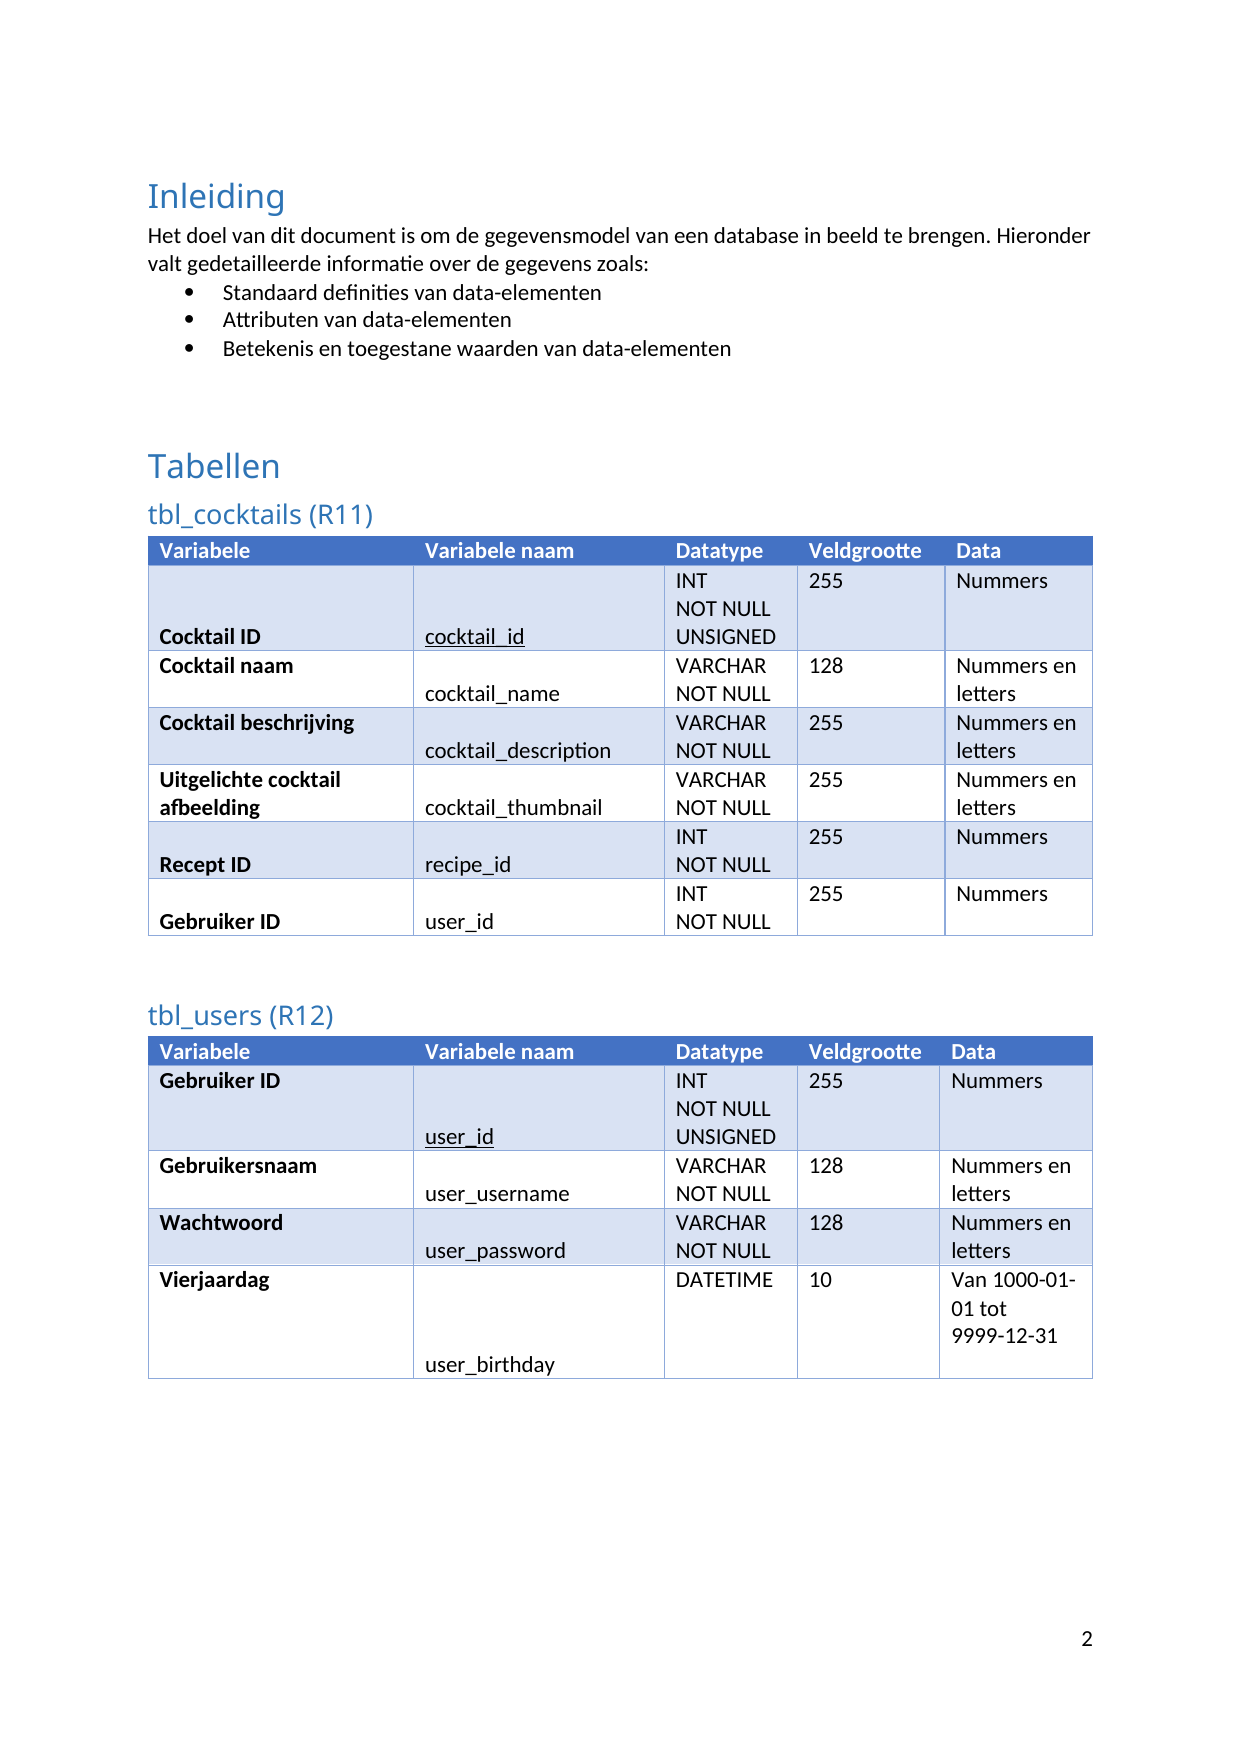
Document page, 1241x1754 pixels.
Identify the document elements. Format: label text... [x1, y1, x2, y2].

table_header Data [940, 1037, 1092, 1065]
table_header Variabele [149, 1037, 413, 1065]
table_cell cocktail_name [414, 651, 664, 707]
table_cell cocktail_thumbnail [414, 765, 664, 821]
subtitle tbl_cocktails (R11) [148, 496, 1093, 533]
table_cell Uitgelichte cocktail afbeelding [149, 765, 413, 821]
table_cell user_birthday [414, 1266, 664, 1378]
table_cell 255 [798, 765, 944, 821]
table_cell 255 [798, 566, 944, 650]
table_cell Gebruiker ID [149, 1066, 413, 1150]
table_cell 255 [798, 822, 944, 878]
table_cell Gebruikersnaam [149, 1151, 413, 1207]
table_cell 255 [798, 879, 944, 935]
table_cell VARCHAR NOT NULL [665, 765, 797, 821]
table_cell 128 [798, 651, 944, 707]
table_cell user_username [414, 1151, 664, 1207]
table_cell Nummers en letters [946, 651, 1092, 707]
table_cell VARCHAR NOT NULL [665, 1209, 797, 1264]
table_header Veldgrootte [798, 1037, 939, 1065]
table_cell Vierjaardag [149, 1266, 413, 1378]
table_cell Nummers en letters [946, 765, 1092, 821]
text Het doel van dit document is om de gegevensmodel van een database in beeld te brengen. Hieronder valt gedetailleerde informatie over de gegevens zoals: [148, 222, 1093, 278]
table_cell recipe_id [414, 822, 664, 878]
table_cell Nummers en letters [940, 1151, 1092, 1207]
list Standaard definities van data-elementen [185, 278, 1093, 306]
table_cell Gebruiker ID [149, 879, 413, 935]
table_header Variabele naam [414, 1037, 664, 1065]
table_header Variabele naam [414, 537, 664, 565]
subtitle tbl_users (R12) [148, 996, 1093, 1033]
table_cell Cocktail naam [149, 651, 413, 707]
table_cell user_password [414, 1209, 664, 1264]
table_cell Cocktail ID [149, 566, 413, 650]
table_cell Nummers [946, 879, 1092, 935]
table_cell INT NOT NULL [665, 822, 797, 878]
table_cell Van 1000-01-01 tot 9999-12-31 [940, 1266, 1092, 1378]
table_header Veldgrootte [798, 537, 944, 565]
table_cell Cocktail beschrijving [149, 708, 413, 764]
table_cell 128 [798, 1151, 939, 1207]
subtitle Tabellen [148, 443, 1093, 488]
table_header Datatype [665, 1037, 797, 1065]
table_cell INT NOT NULL UNSIGNED [665, 1066, 797, 1150]
table_cell user_id [414, 1066, 664, 1150]
table_cell DATETIME [665, 1266, 797, 1378]
table_cell 128 [798, 1209, 939, 1264]
table_cell user_id [414, 879, 664, 935]
table_cell Wachtwoord [149, 1209, 413, 1264]
table_cell VARCHAR NOT NULL [665, 1151, 797, 1207]
table_cell INT NOT NULL UNSIGNED [665, 566, 797, 650]
list Attributen van data-elementen [185, 306, 1093, 334]
table_header Data [946, 537, 1092, 565]
table_header Variabele [149, 537, 413, 565]
table_cell Nummers [946, 822, 1092, 878]
table_cell INT NOT NULL [665, 879, 797, 935]
table_cell 10 [798, 1266, 939, 1378]
table_header Datatype [665, 537, 797, 565]
list Betekenis en toegestane waarden van data-elementen [185, 334, 1093, 362]
table_cell Recept ID [149, 822, 413, 878]
table_cell Nummers en letters [940, 1209, 1092, 1264]
table_cell Nummers en letters [946, 708, 1092, 764]
table_cell Nummers [940, 1066, 1092, 1150]
table_cell 255 [798, 1066, 939, 1150]
table_cell Nummers [946, 566, 1092, 650]
table_cell 255 [798, 708, 944, 764]
table_cell cocktail_description [414, 708, 664, 764]
table_cell VARCHAR NOT NULL [665, 708, 797, 764]
table_cell VARCHAR NOT NULL [665, 651, 797, 707]
table_cell cocktail_id [414, 566, 664, 650]
subtitle Inleiding [148, 173, 1093, 218]
